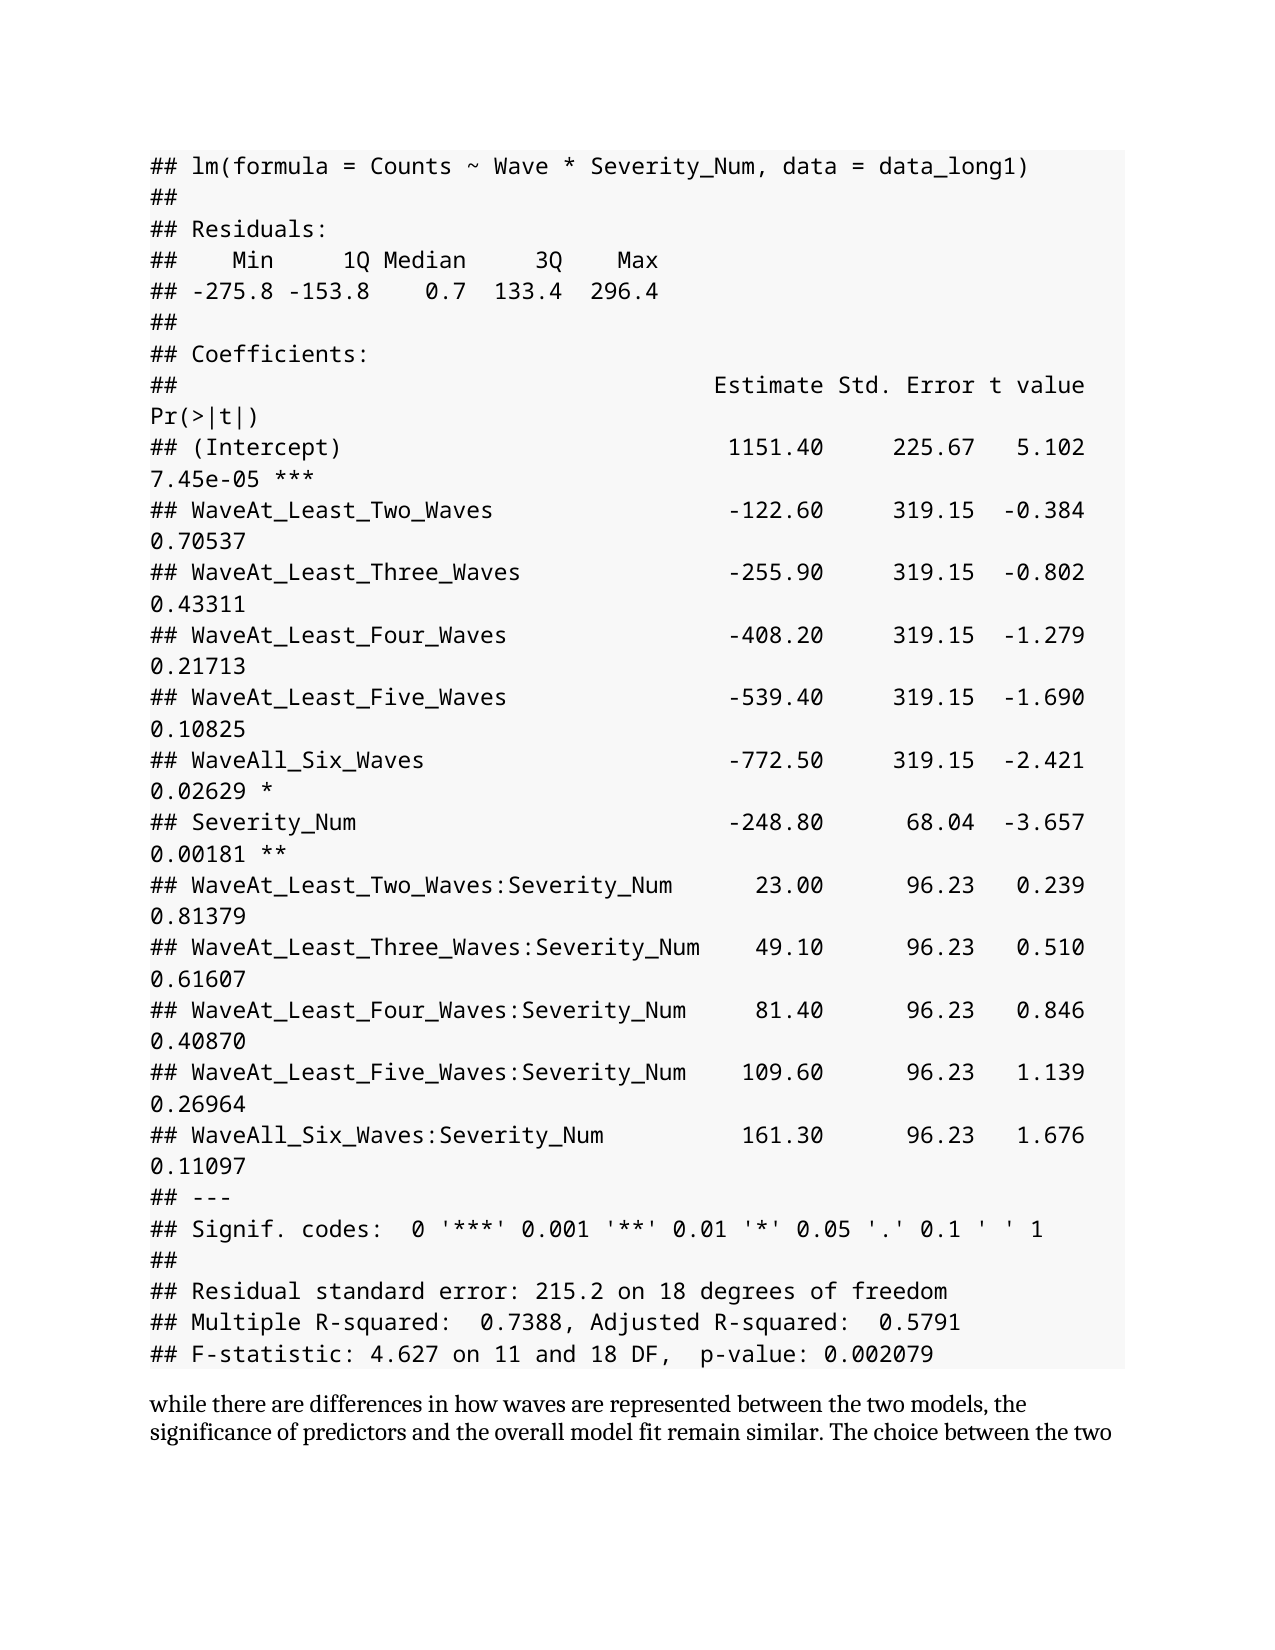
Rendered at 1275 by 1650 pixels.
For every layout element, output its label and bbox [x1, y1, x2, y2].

text [150, 150, 1125, 1369]
text [150, 1389, 1125, 1447]
